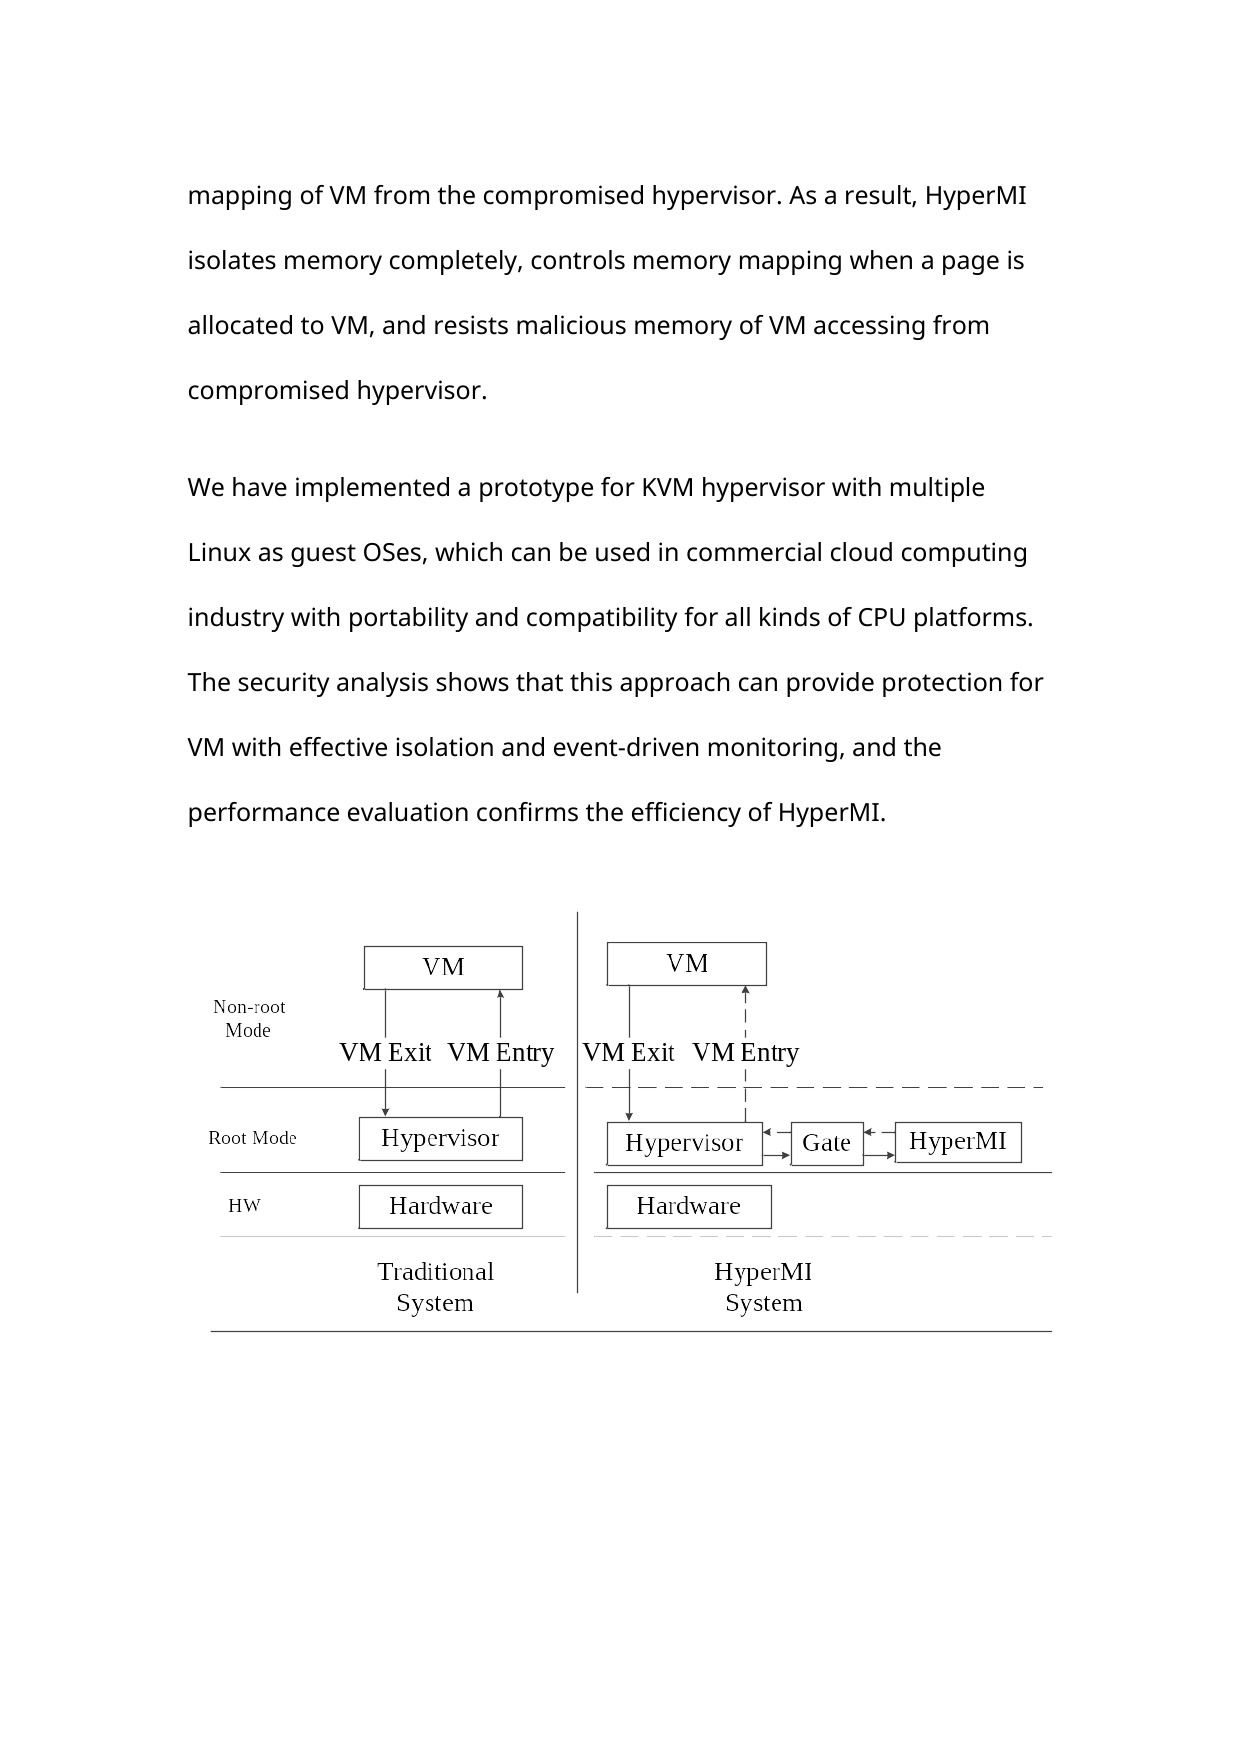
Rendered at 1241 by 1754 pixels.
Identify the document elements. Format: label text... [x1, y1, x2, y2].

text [187, 162, 1053, 422]
text We have implemented a prototype for KVM hypervisor with multiple Linux as guest OSes, which can be used in commercial cloud computing industry with portability and compatibility for all kinds of CPU platforms. The security analysis shows that this approach can provide protection for VM with effective isolation and event-driven monitoring, and the performance evaluation confirms the efficiency of HyperMI. [187, 454, 1053, 844]
